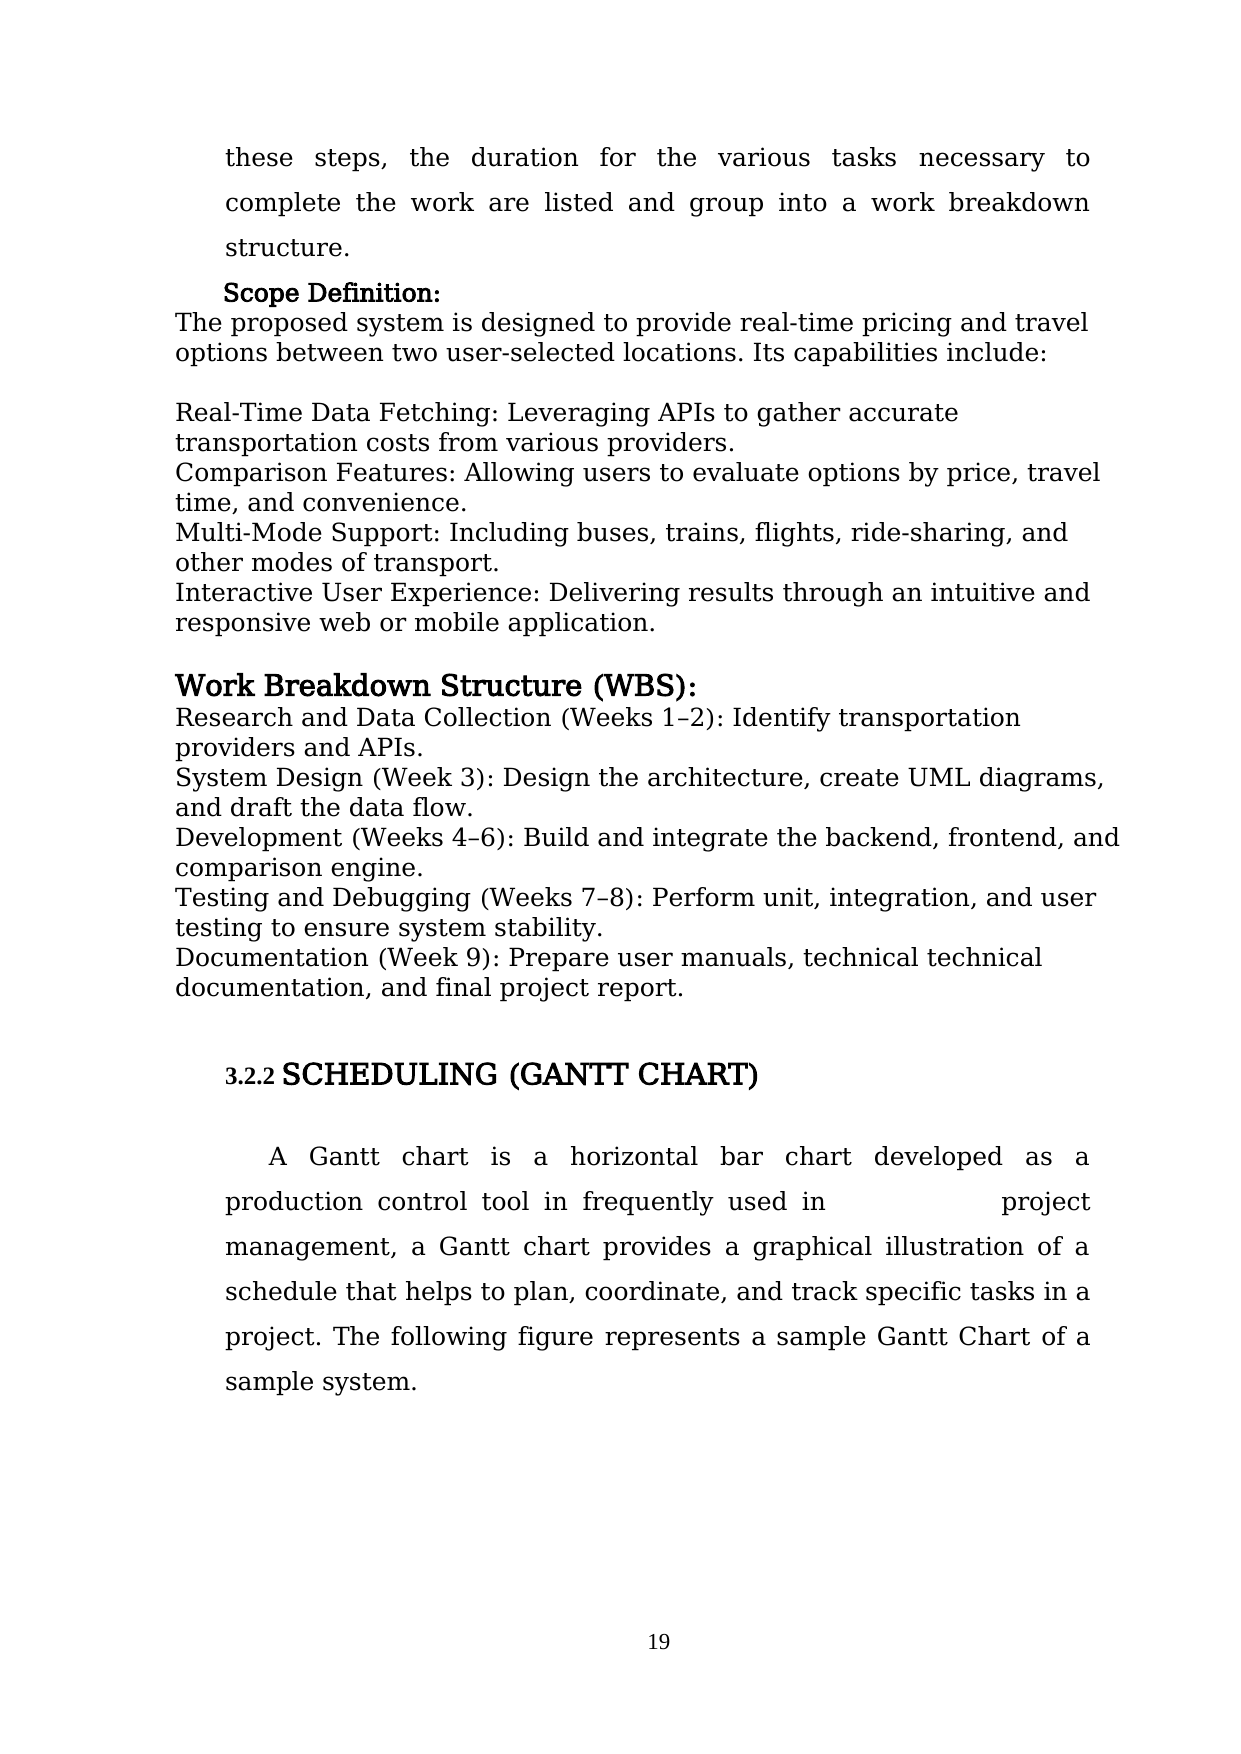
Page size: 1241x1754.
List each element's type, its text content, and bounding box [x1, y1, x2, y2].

text Research and Data Collection (Weeks 1–2): Identify transportation providers and APIs. [175, 702, 1125, 762]
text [225, 142, 1091, 262]
text Interactive User Experience: Delivering results through an intuitive and responsive web or mobile application. [175, 577, 1125, 637]
text Testing and Debugging (Weeks 7–8): Perform unit, integration, and user testing to ensure system stability. [175, 882, 1125, 942]
text A Gantt chart is a horizontal bar chart developed as a production control tool in frequently used in project management, a Gantt chart provides a graphical illustration of a schedule that helps to plan, coordinate, and track specific tasks in a project. The following figure represents a sample Gantt Chart of a sample system. [225, 1140, 1091, 1395]
text The proposed system is designed to provide real-time pricing and travel options between two user-selected locations. Its capabilities include: [175, 307, 1125, 367]
text Documentation (Week 9): Prepare user manuals, technical technical documentation, and final project report. [175, 942, 1125, 1002]
text Work Breakdown Structure (WBS): [175, 667, 1125, 702]
text System Design (Week 3): Design the architecture, create UML diagrams, and draft the data flow. [175, 762, 1125, 822]
text Comparison Features: Allowing users to evaluate options by price, travel time, and convenience. [175, 457, 1125, 517]
text Scope Definition: [175, 277, 1125, 307]
text Development (Weeks 4–6): Build and integrate the backend, frontend, and comparison engine. [175, 822, 1125, 882]
text Multi-Mode Support: Including buses, trains, flights, ride-sharing, and other modes of transport. [175, 517, 1125, 577]
text Real-Time Data Fetching: Leveraging APIs to gather accurate transportation costs from various providers. [175, 397, 1125, 457]
subtitle SCHEDULING (GANTT CHART) [225, 1055, 1125, 1090]
